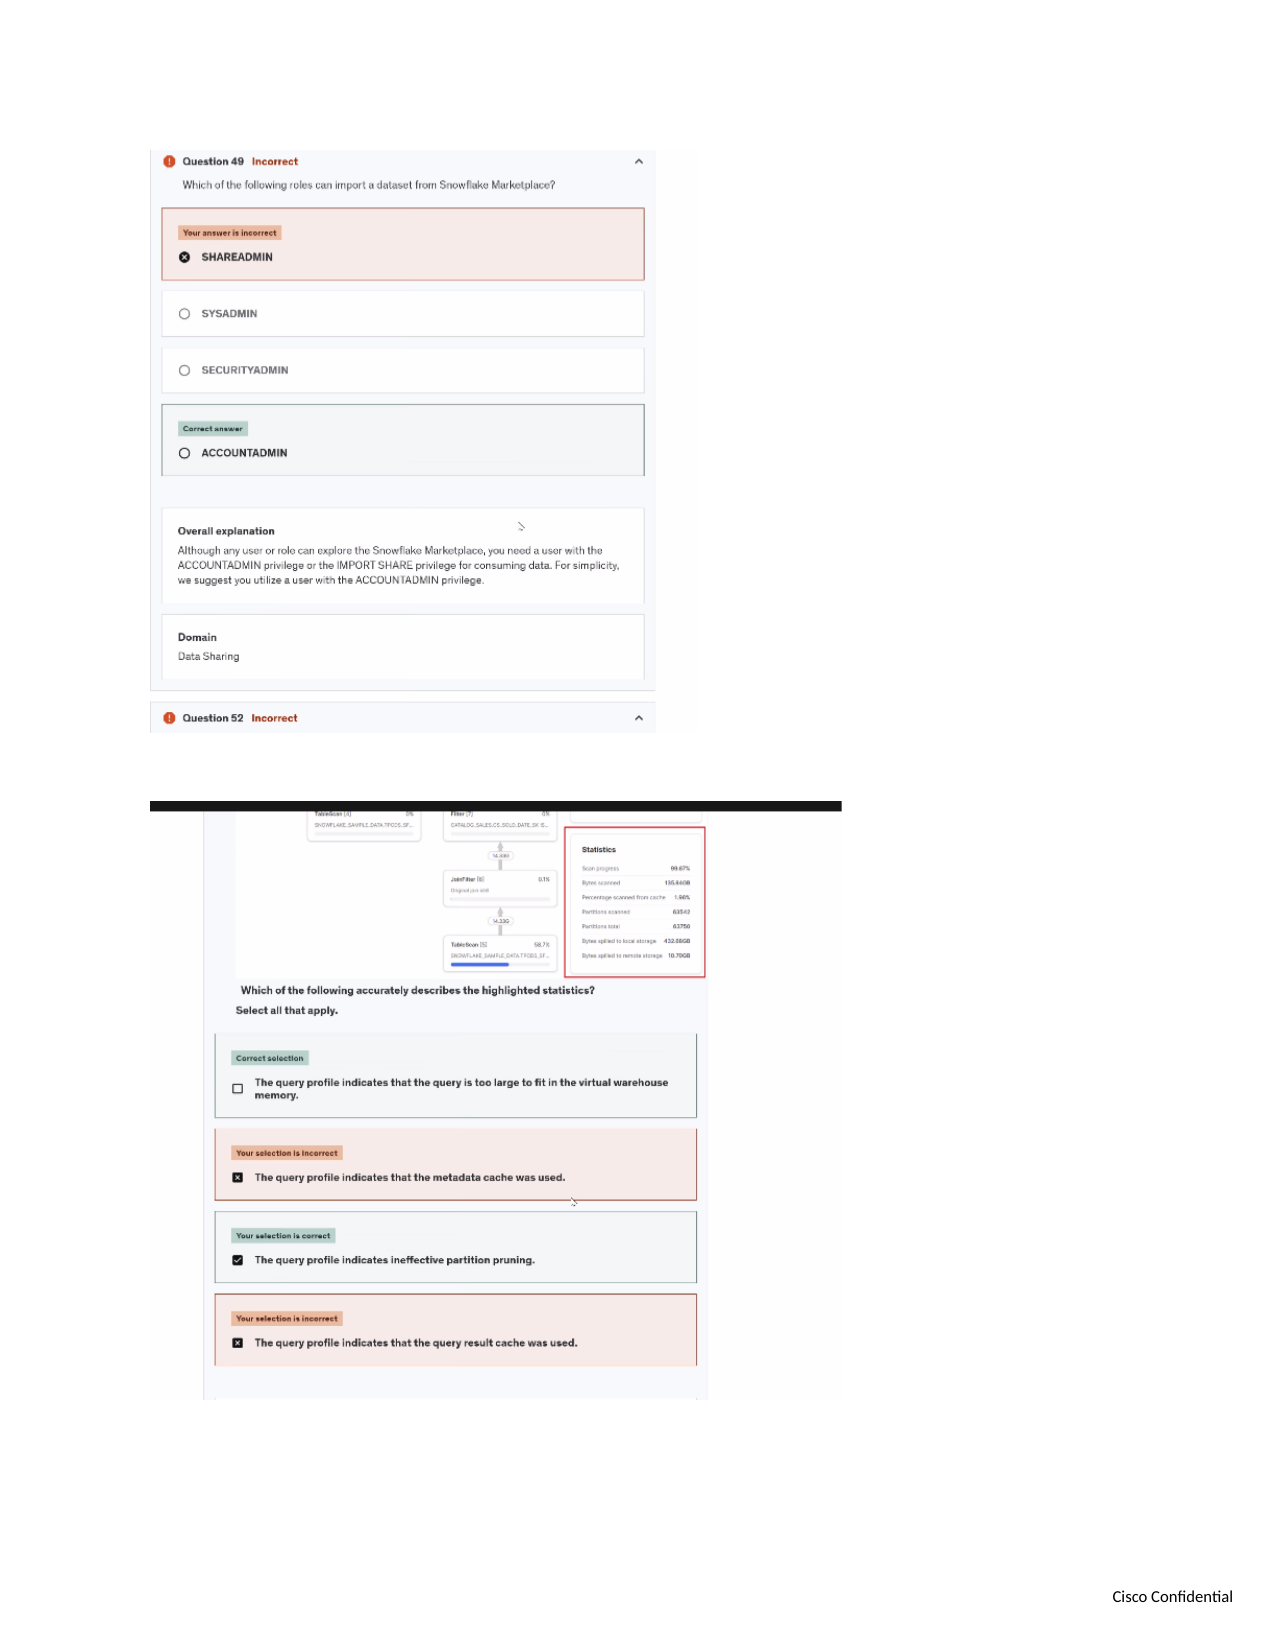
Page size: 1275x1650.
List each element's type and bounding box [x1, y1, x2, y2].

picture [150, 801, 842, 1400]
picture [150, 150, 698, 733]
